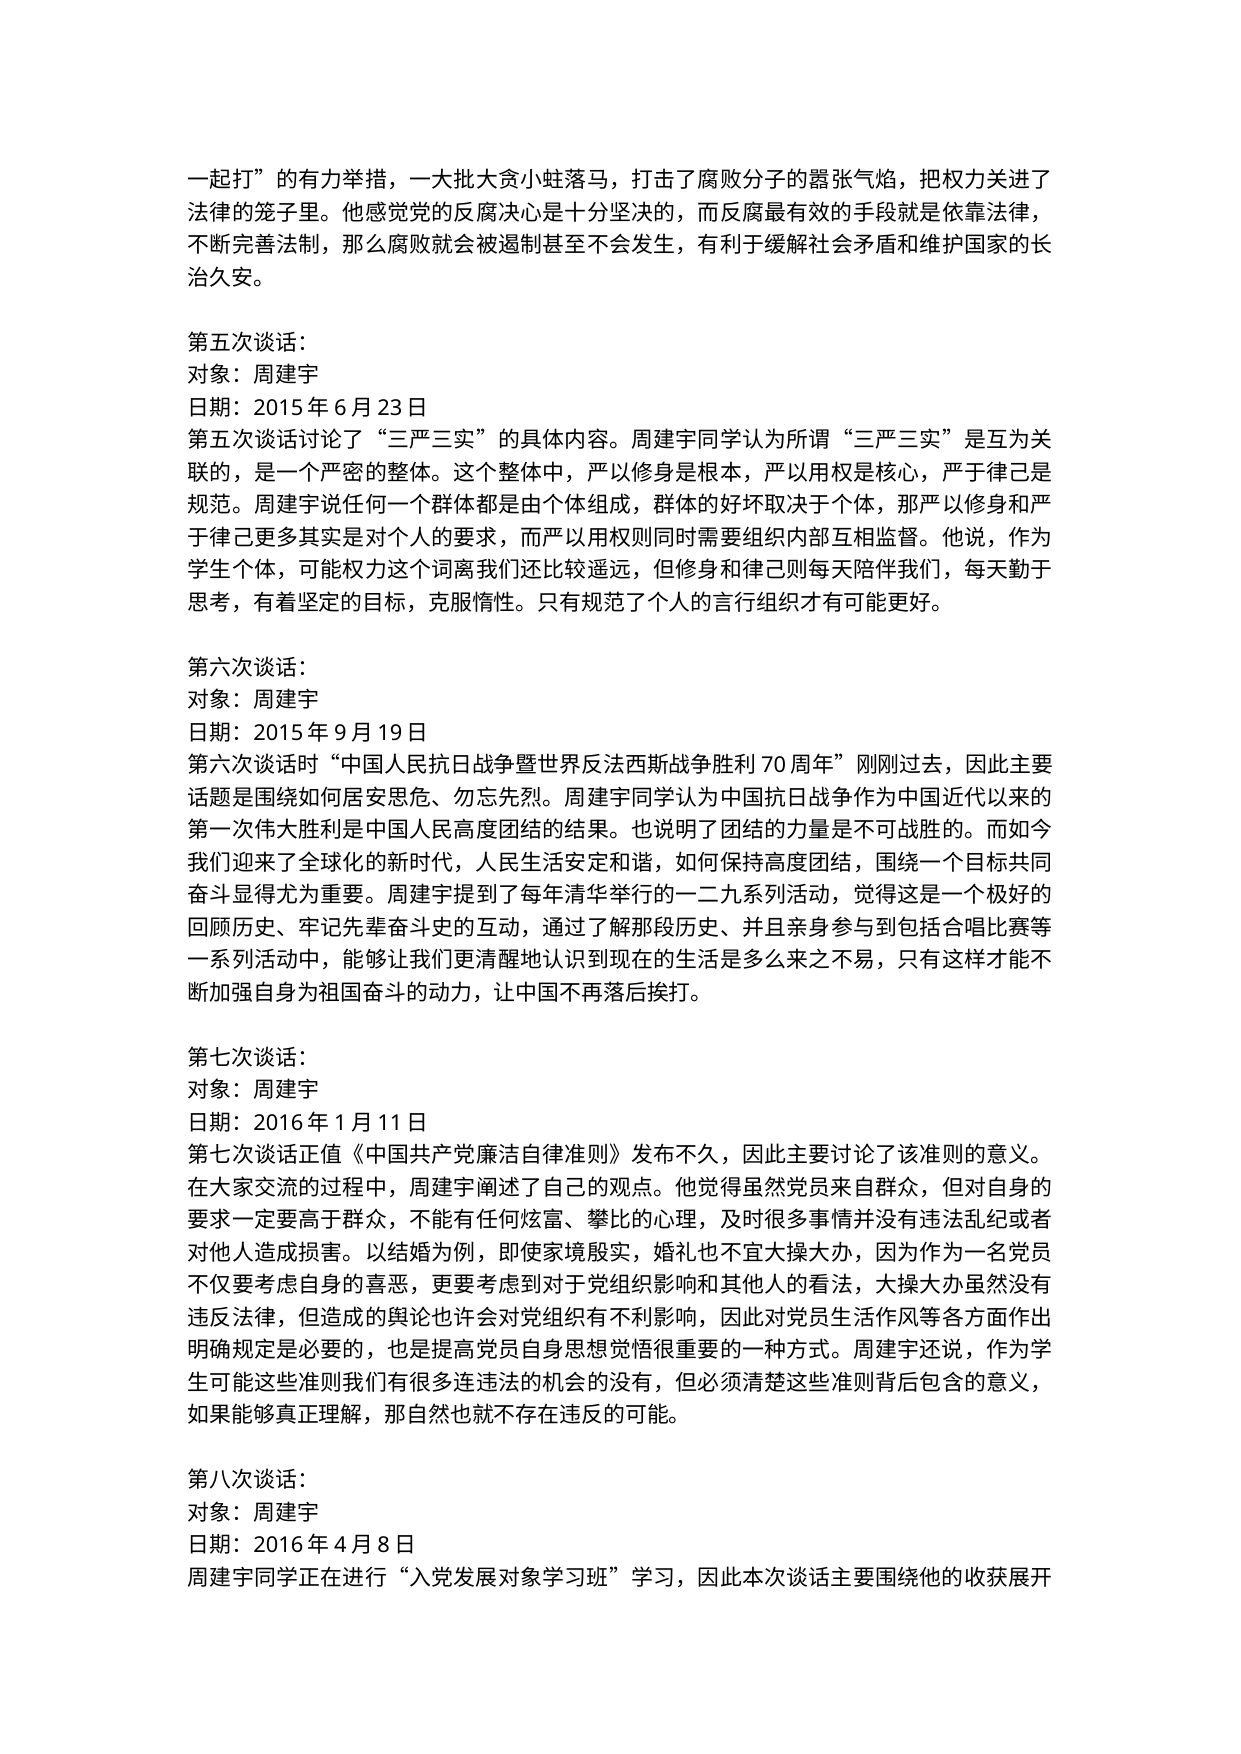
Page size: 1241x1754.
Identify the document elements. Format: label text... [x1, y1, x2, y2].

text 对象：周建宇 [187, 357, 1053, 389]
text 对象：周建宇 [187, 1072, 1053, 1104]
text 对象：周建宇 [187, 1494, 1053, 1527]
text 第七次谈话： [187, 1039, 1053, 1072]
text 对象：周建宇 [187, 682, 1053, 714]
text 第八次谈话： [187, 1462, 1053, 1494]
text 日期：2015年6月23日 [187, 389, 1053, 422]
text 第七次谈话正值《中国共产党廉洁自律准则》发布不久，因此主要讨论了该准则的意义。在大家交流的过程中，周建宇阐述了自己的观点。他觉得虽然党员来自群众，但对自身的要求一定要高于群众，不能有任何炫富、攀比的心理，及时很多事情并没有违法乱纪或者对他人造成损害。以结婚为例，即使家境殷实，婚礼也不宜大操大办，因为作为一名党员不仅要考虑自身的喜恶，更要考虑到对于党组织影响和其他人的看法，大操大办虽然没有违反法律，但造成的舆论也许会对党组织有不利影响，因此对党员生活作风等各方面作出明确规定是必要的，也是提高党员自身思想觉悟很重要的一种方式。周建宇还说，作为学生可能这些准则我们有很多连违法的机会的没有，但必须清楚这些准则背后包含的意义，如果能够真正理解，那自然也就不存在违反的可能。 [187, 1137, 1053, 1429]
text 日期：2016年1月11日 [187, 1104, 1053, 1137]
text 第五次谈话讨论了“三严三实”的具体内容。周建宇同学认为所谓“三严三实”是互为关联的，是一个严密的整体。这个整体中，严以修身是根本，严以用权是核心，严于律己是规范。周建宇说任何一个群体都是由个体组成，群体的好坏取决于个体，那严以修身和严于律己更多其实是对个人的要求，而严以用权则同时需要组织内部互相监督。他说，作为学生个体，可能权力这个词离我们还比较遥远，但修身和律己则每天陪伴我们，每天勤于思考，有着坚定的目标，克服惰性。只有规范了个人的言行组织才有可能更好。 [187, 422, 1053, 617]
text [187, 1559, 1053, 1592]
text 第六次谈话时“中国人民抗日战争暨世界反法西斯战争胜利70周年”刚刚过去，因此主要话题是围绕如何居安思危、勿忘先烈。周建宇同学认为中国抗日战争作为中国近代以来的第一次伟大胜利是中国人民高度团结的结果。也说明了团结的力量是不可战胜的。而如今我们迎来了全球化的新时代，人民生活安定和谐，如何保持高度团结，围绕一个目标共同奋斗显得尤为重要。周建宇提到了每年清华举行的一二九系列活动，觉得这是一个极好的回顾历史、牢记先辈奋斗史的互动，通过了解那段历史、并且亲身参与到包括合唱比赛等一系列活动中，能够让我们更清醒地认识到现在的生活是多么来之不易，只有这样才能不断加强自身为祖国奋斗的动力，让中国不再落后挨打。 [187, 747, 1053, 1007]
text 日期：2016年4月8日 [187, 1527, 1053, 1559]
text 日期：2015年9月19日 [187, 714, 1053, 747]
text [187, 162, 1053, 292]
text 第五次谈话： [187, 324, 1053, 357]
text 第六次谈话： [187, 649, 1053, 682]
